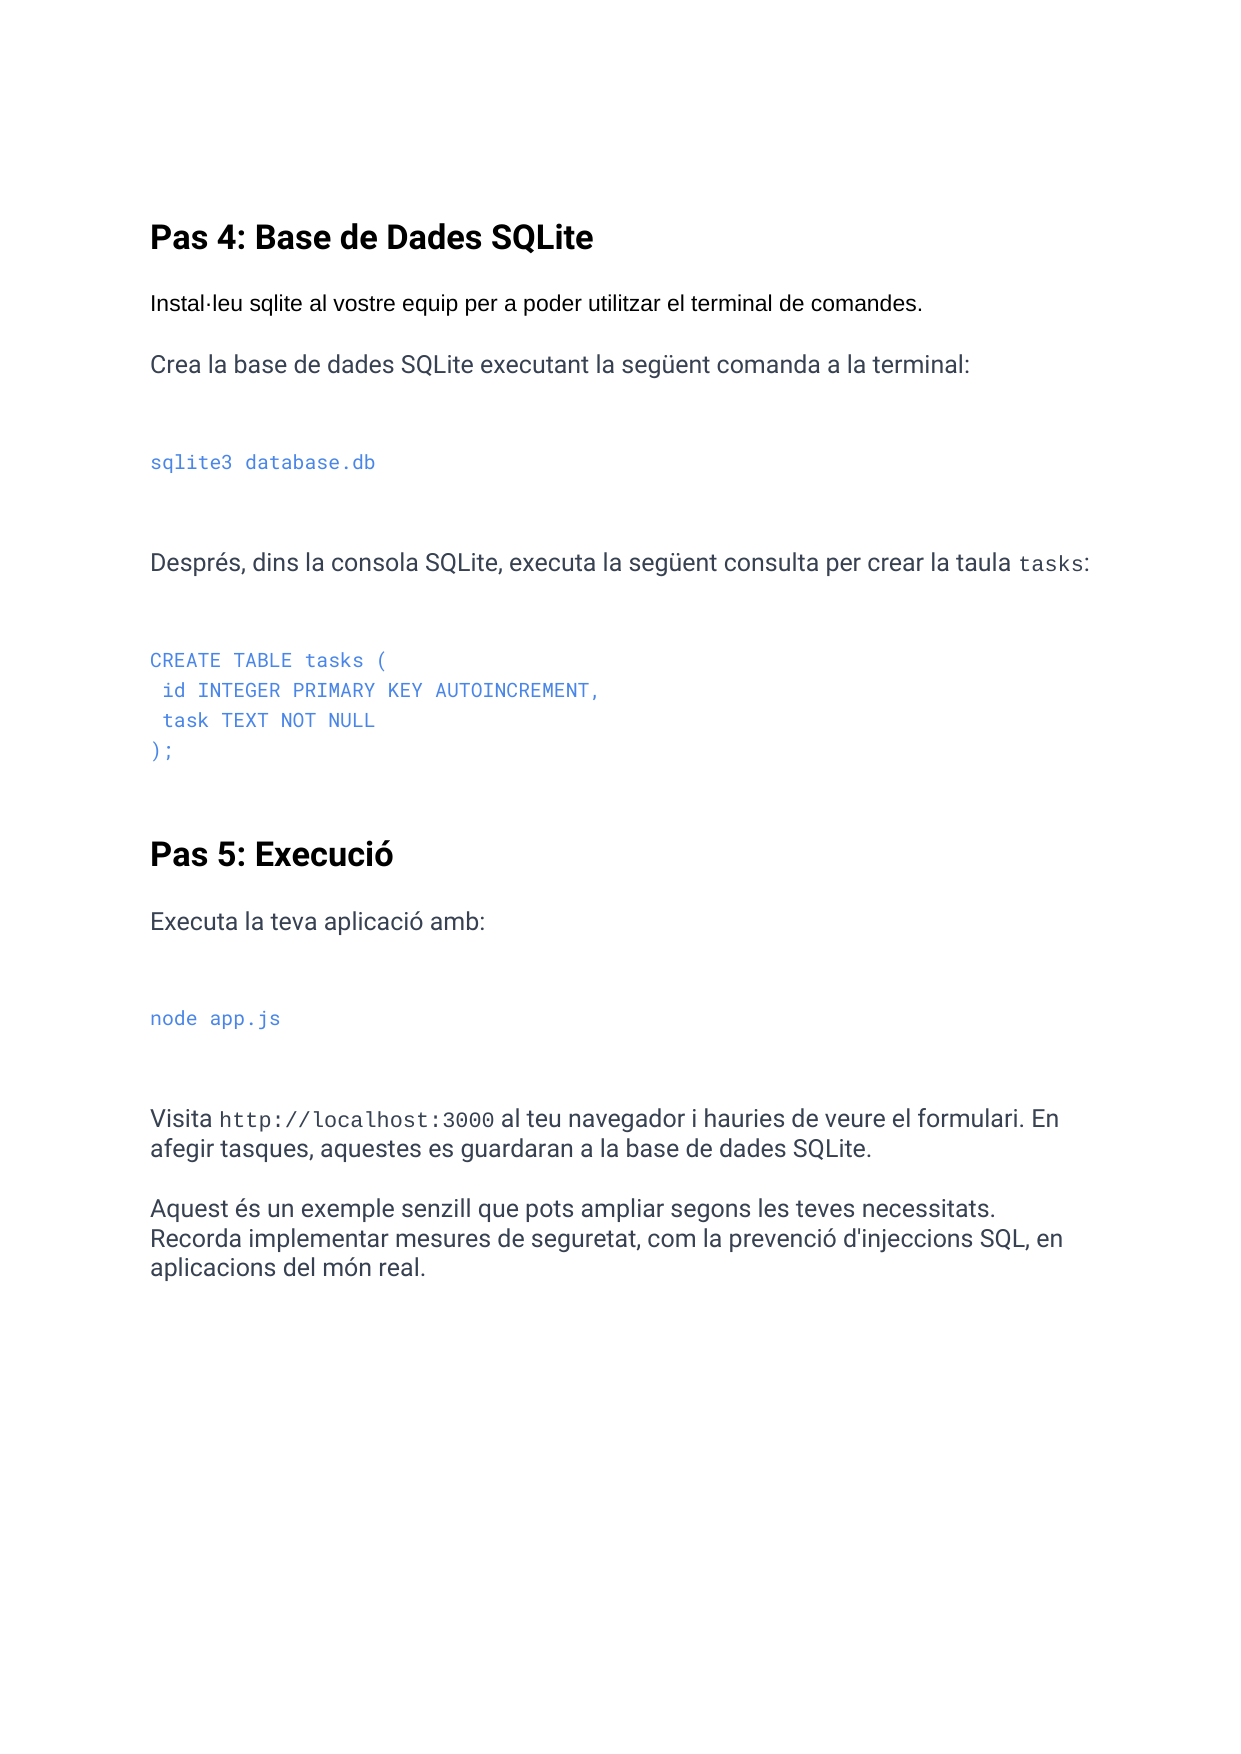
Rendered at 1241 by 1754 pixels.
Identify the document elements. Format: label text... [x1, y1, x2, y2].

subtitle Pas 5: Execució [150, 834, 1090, 874]
text Aquest és un exemple senzill que pots ampliar segons les teves necessitats. Recorda implementar mesures de seguretat, com la prevenció d'injeccions SQL, en aplicacions del món real. [150, 1195, 1090, 1282]
text task TEXT NOT NULL [150, 707, 1090, 733]
subtitle Pas 4: Base de Dades SQLite [150, 217, 1090, 258]
text sqlite3 database.db [150, 449, 1090, 475]
text id INTEGER PRIMARY KEY AUTOINCREMENT, [150, 677, 1090, 703]
text CREATE TABLE tasks ( [150, 647, 1090, 673]
text ); [150, 737, 1090, 763]
text Instal·leu sqlite al vostre equip per a poder utilitzar el terminal de comandes. [150, 290, 1090, 317]
text node app.js [150, 1005, 1090, 1031]
text Crea la base de dades SQLite executant la següent comanda a la terminal: [150, 351, 1090, 380]
text Després, dins la consola SQLite, executa la següent consulta per crear la taula tasks: [150, 548, 1090, 578]
text Executa la teva aplicació amb: [150, 907, 1090, 936]
text Visita http://localhost:3000 al teu navegador i hauries de veure el formulari. En afegir tasques, aquestes es guardaran a la base de dades SQLite. [150, 1104, 1090, 1163]
